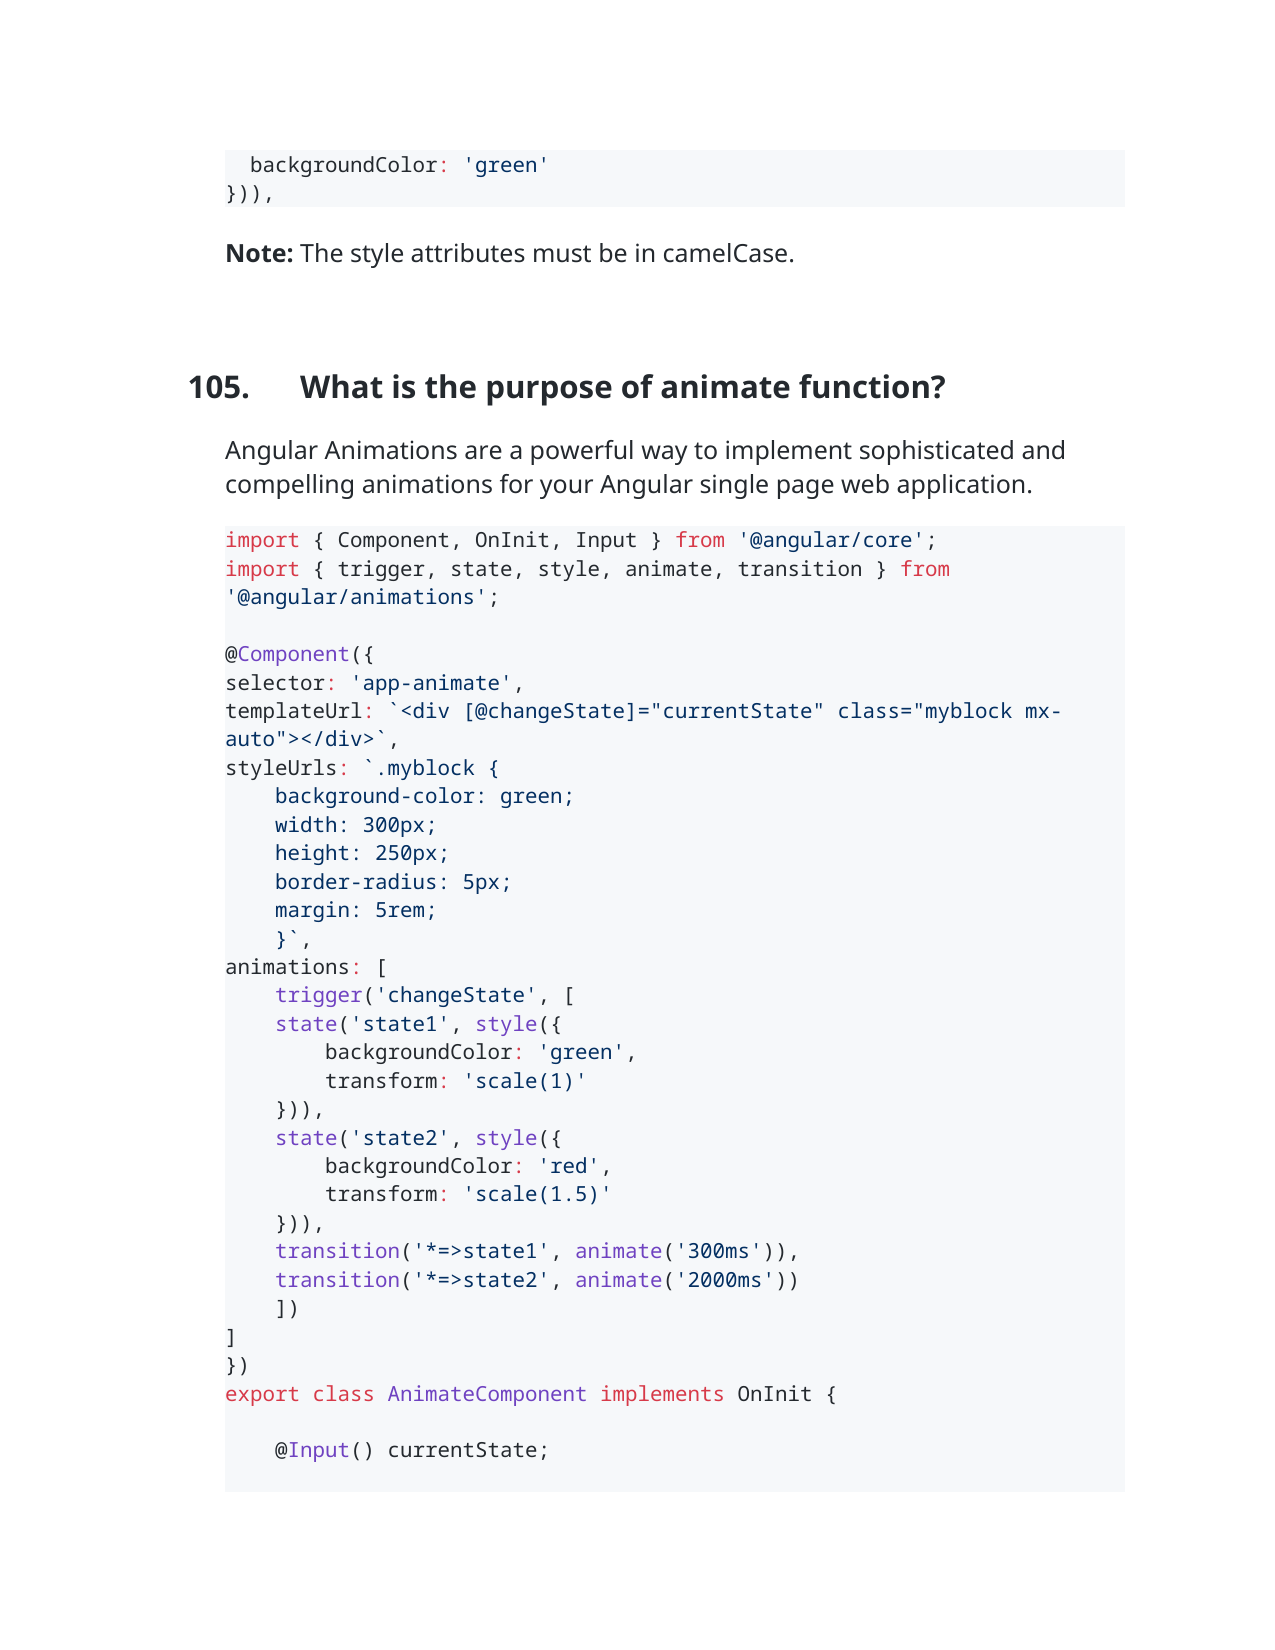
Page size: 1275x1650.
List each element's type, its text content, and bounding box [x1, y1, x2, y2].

text export class AnimateComponent implements OnInit { [225, 1379, 1125, 1407]
text state('state1', style({ [225, 1009, 1125, 1037]
text transition('*=>state1', animate('300ms')), [225, 1236, 1125, 1265]
text @Component({ [225, 639, 1125, 668]
text })), [225, 1208, 1125, 1236]
text animations: [ [225, 952, 1125, 981]
text @Input() currentState; [225, 1436, 1125, 1464]
text transform: 'scale(1.5)' [225, 1179, 1125, 1208]
text import { Component, OnInit, Input } from '@angular/core'; [225, 526, 1125, 554]
list What is the purpose of animate function? [187, 365, 1125, 407]
text transition('*=>state2', animate('2000ms')) [225, 1265, 1125, 1293]
text background-color: green; [225, 781, 1125, 810]
text border-radius: 5px; [225, 867, 1125, 895]
text ]) [225, 1293, 1125, 1322]
text trigger('changeState', [ [225, 981, 1125, 1009]
text Note: The style attributes must be in camelCase. [225, 236, 1125, 270]
text width: 300px; [225, 810, 1125, 838]
text Angular Animations are a powerful way to implement sophisticated and compelling animations for your Angular single page web application. [225, 432, 1125, 501]
text backgroundColor: 'green', [225, 1037, 1125, 1066]
text styleUrls: `.myblock { [225, 753, 1125, 781]
text }`, [225, 924, 1125, 952]
text ] [225, 1322, 1125, 1350]
text templateUrl: `<div [@changeState]="currentState" class="myblock mx-auto"></div>`, [225, 696, 1125, 753]
text })), [225, 178, 1125, 207]
text import { trigger, state, style, animate, transition } from '@angular/animations'; [225, 554, 1125, 611]
text margin: 5rem; [225, 895, 1125, 924]
text })), [225, 1094, 1125, 1123]
text }) [225, 1350, 1125, 1379]
text backgroundColor: 'green' [225, 150, 1125, 178]
text backgroundColor: 'red', [225, 1151, 1125, 1179]
text state('state2', style({ [225, 1123, 1125, 1151]
text selector: 'app-animate', [225, 668, 1125, 696]
text transform: 'scale(1)' [225, 1066, 1125, 1094]
text height: 250px; [225, 838, 1125, 867]
